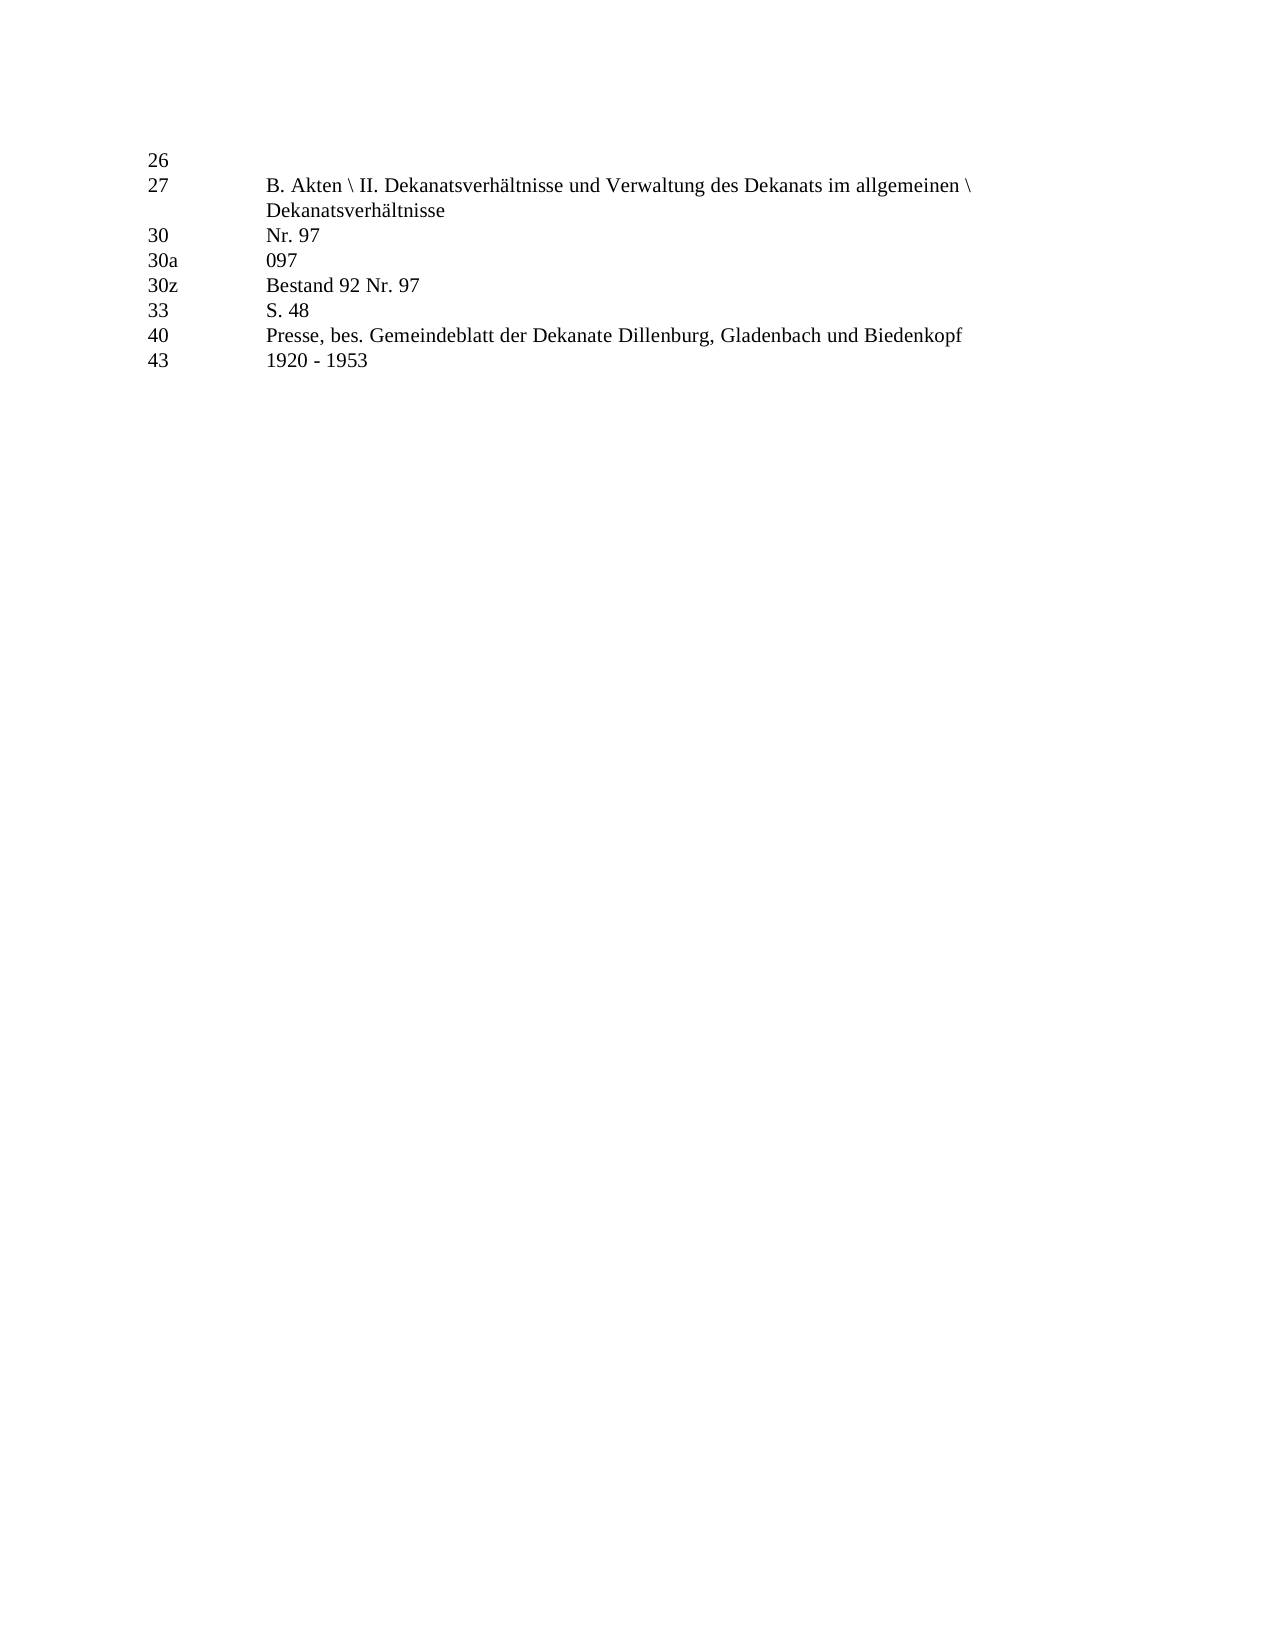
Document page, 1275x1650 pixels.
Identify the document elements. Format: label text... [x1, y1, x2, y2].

text 26 <-> [148, 148, 1127, 173]
text 33 S. 48 [148, 298, 1127, 323]
text 27 B. Akten \ II. Dekanatsverhältnisse und Verwaltung des Dekanats im allgemeinen \ Dekanatsverhältnisse [148, 173, 1127, 223]
text 30z Bestand 92 Nr. 97 [148, 273, 1127, 298]
text 30a 097 [148, 248, 1127, 273]
text 40 s[Presse]s, bes. s[Gemeindeblatt]s der o[2{Dekanat}e 1{Dillenburg}]o, o[Gladenbach<, Dekanat>]o und o[Biedenkopf<, Dekanat>]o [148, 323, 1127, 348]
text 30 Nr. 97 [148, 223, 1127, 248]
text 43 1920 - 1953 [148, 348, 1127, 373]
